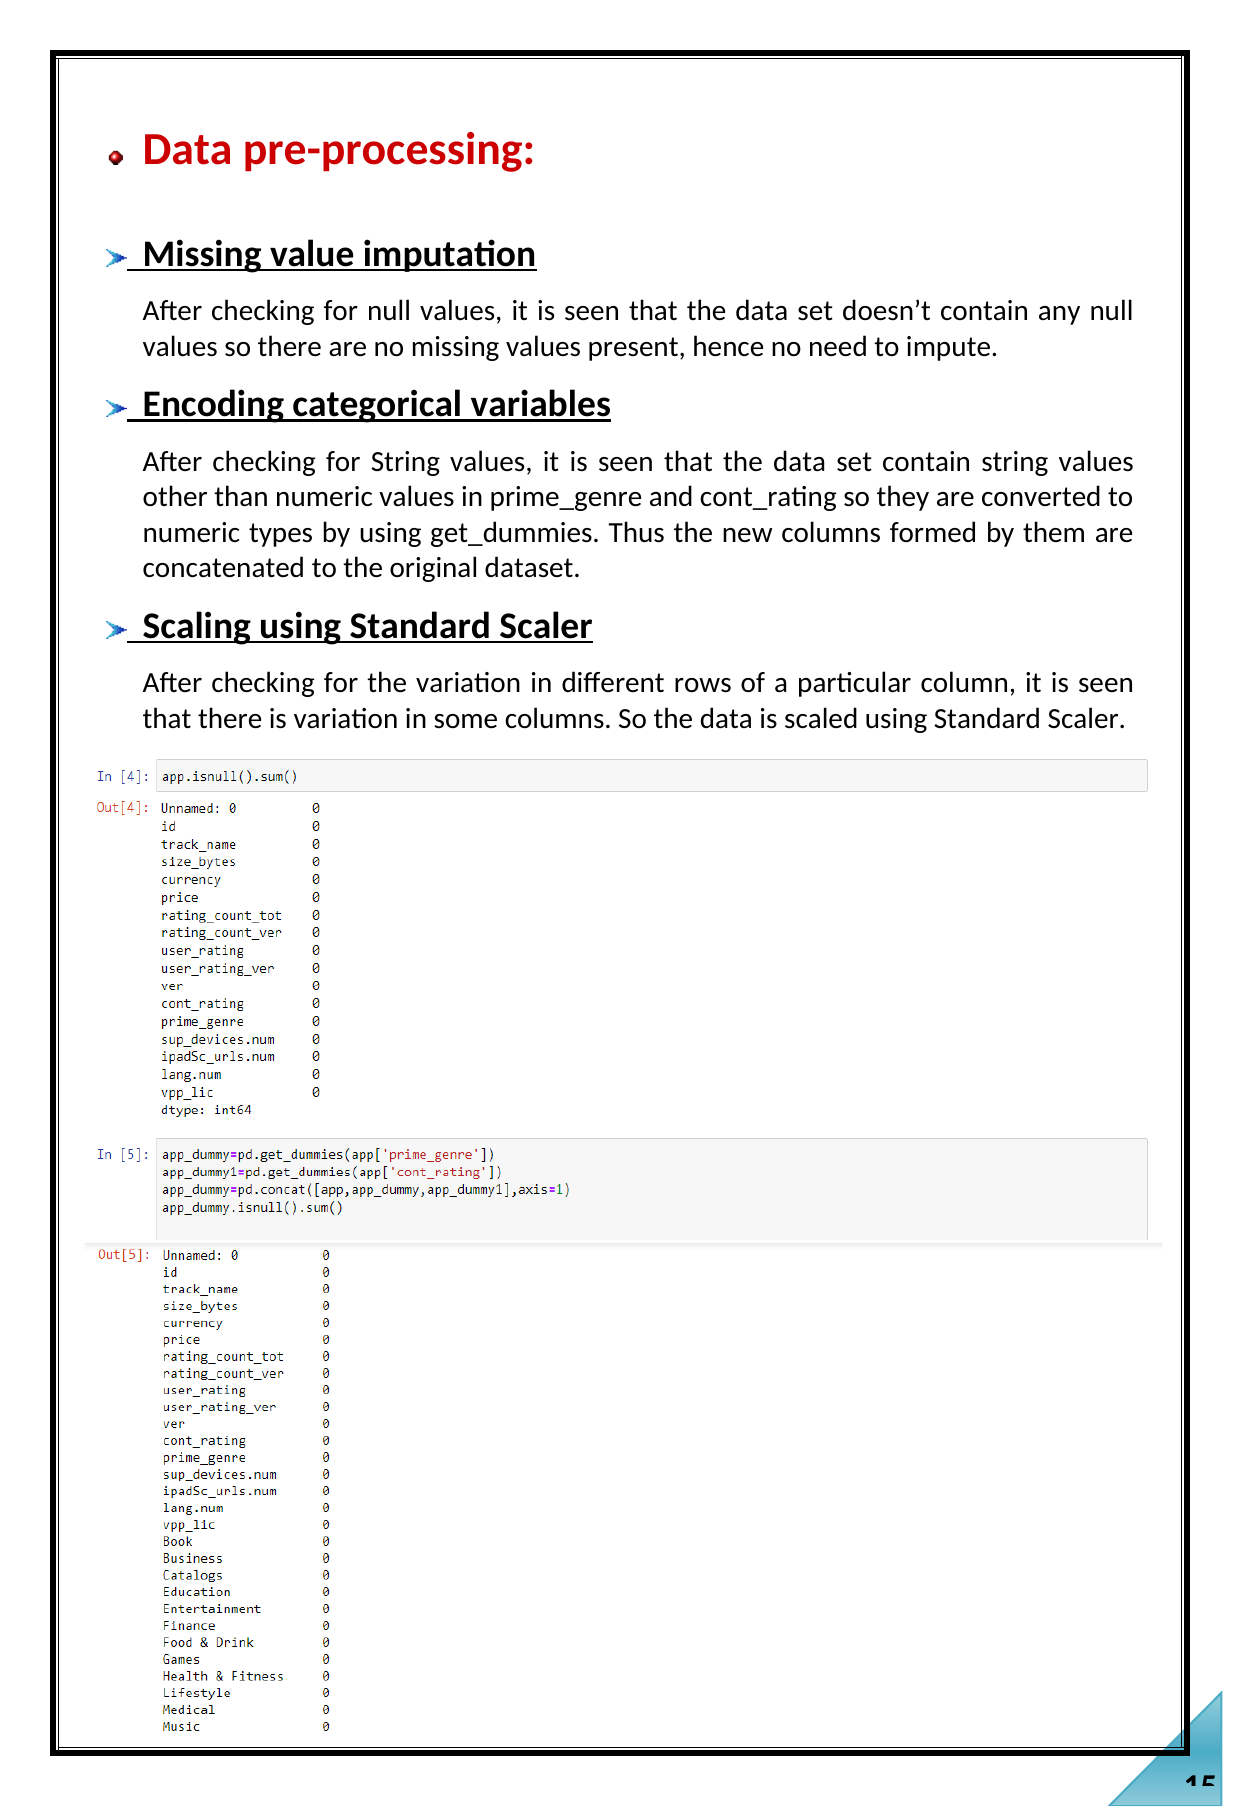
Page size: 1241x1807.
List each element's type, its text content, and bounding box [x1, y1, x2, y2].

list Encoding categorical variables [105, 380, 1135, 426]
picture [84, 751, 1163, 1734]
picture [106, 249, 127, 267]
list Scaling using Standard Scaler [105, 602, 1135, 648]
list Missing value imputation [105, 230, 1135, 276]
text After checking for null values, it is seen that the data set doesn’t contain any null values so there are no missing values present, hence no need to impute. [142, 292, 1135, 363]
picture [106, 400, 127, 417]
list Data pre-processing: [105, 120, 1135, 176]
text After checking for the variation in different rows of a particular column, it is seen that there is variation in some columns. So the data is scaled using Standard Scaler. [142, 664, 1135, 736]
picture [106, 148, 123, 165]
text After checking for String values, it is seen that the data set contain string values other than numeric values in prime_genre and cont_rating so they are converted to numeric types by using get_dummies. Thus the new columns formed by them are concatenated to the original dataset. [142, 443, 1135, 585]
picture [106, 621, 127, 639]
